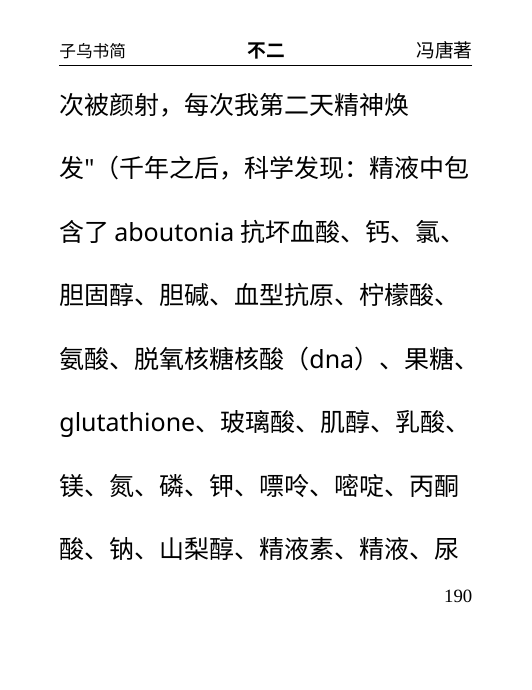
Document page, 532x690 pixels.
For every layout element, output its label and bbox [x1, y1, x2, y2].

text [59, 72, 472, 580]
